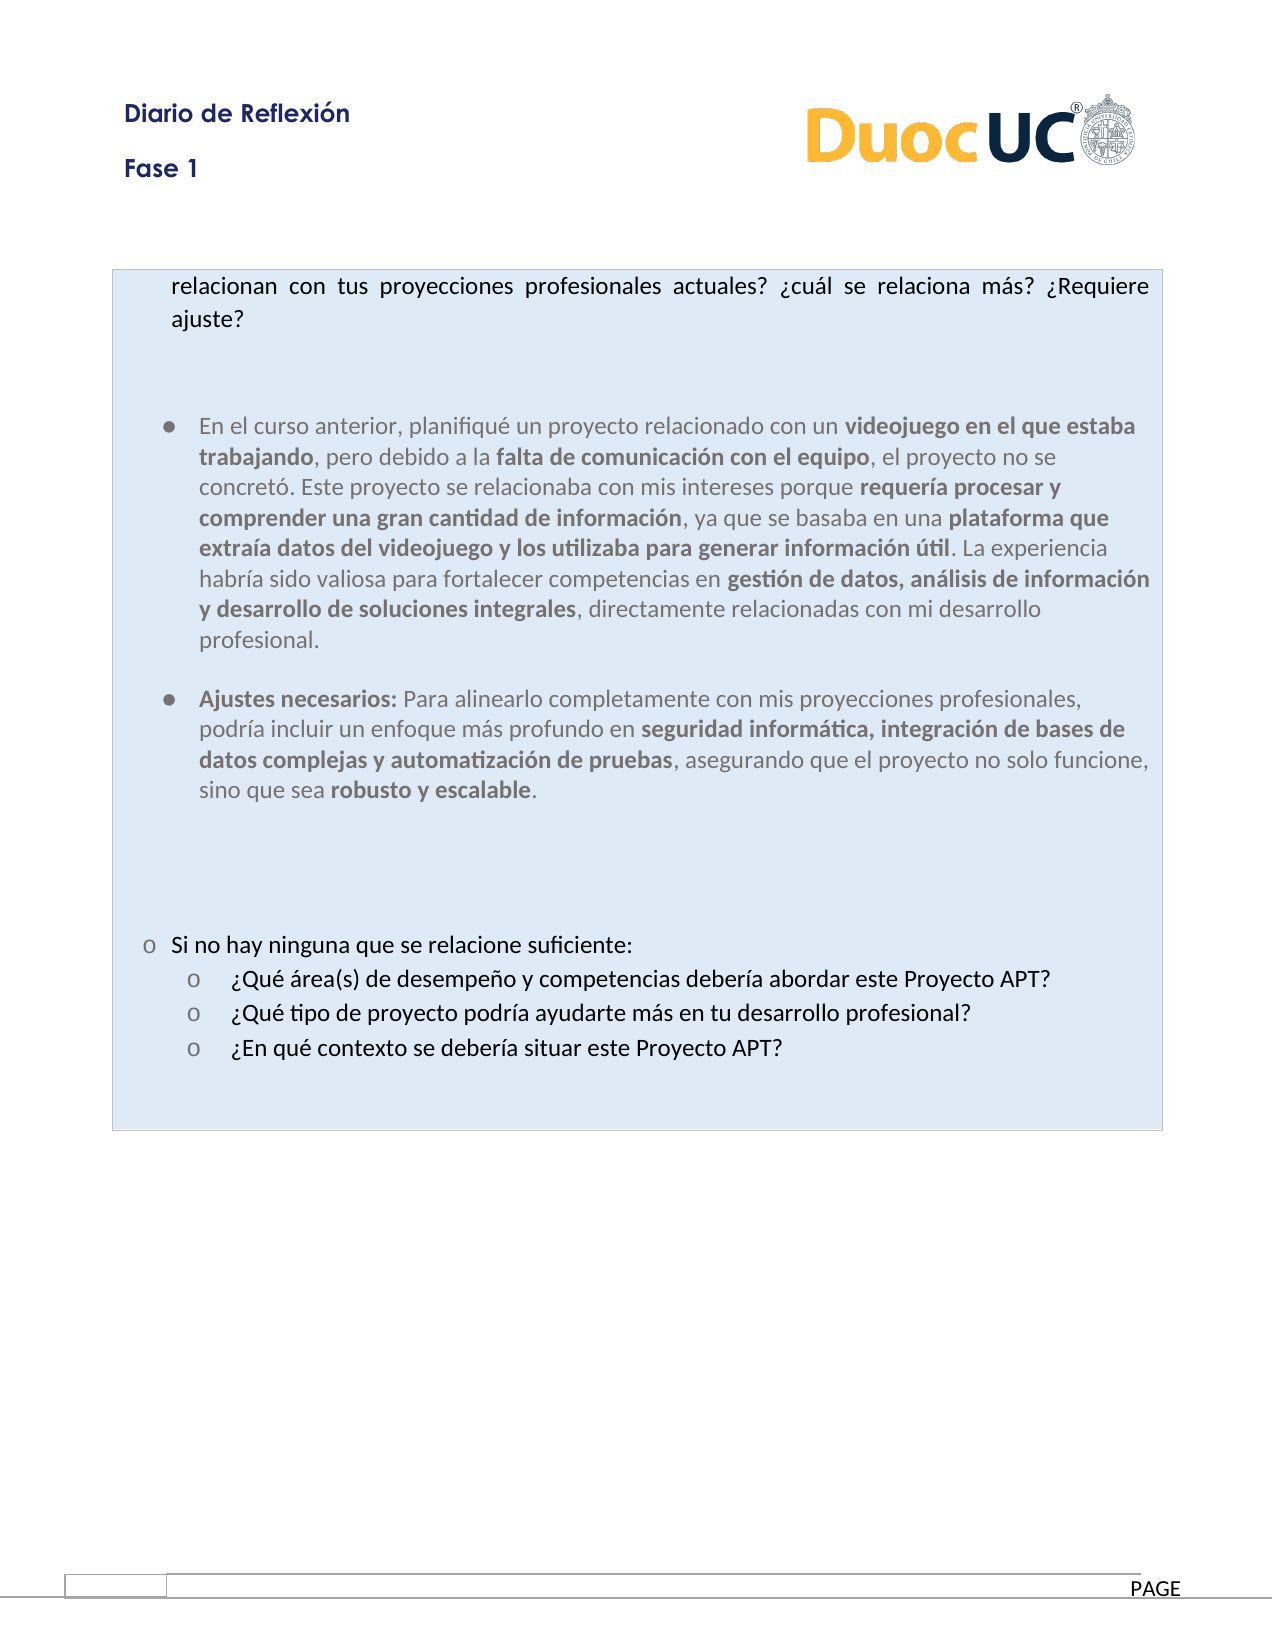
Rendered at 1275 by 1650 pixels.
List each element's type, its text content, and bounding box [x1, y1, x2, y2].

picture [807, 94, 1135, 165]
